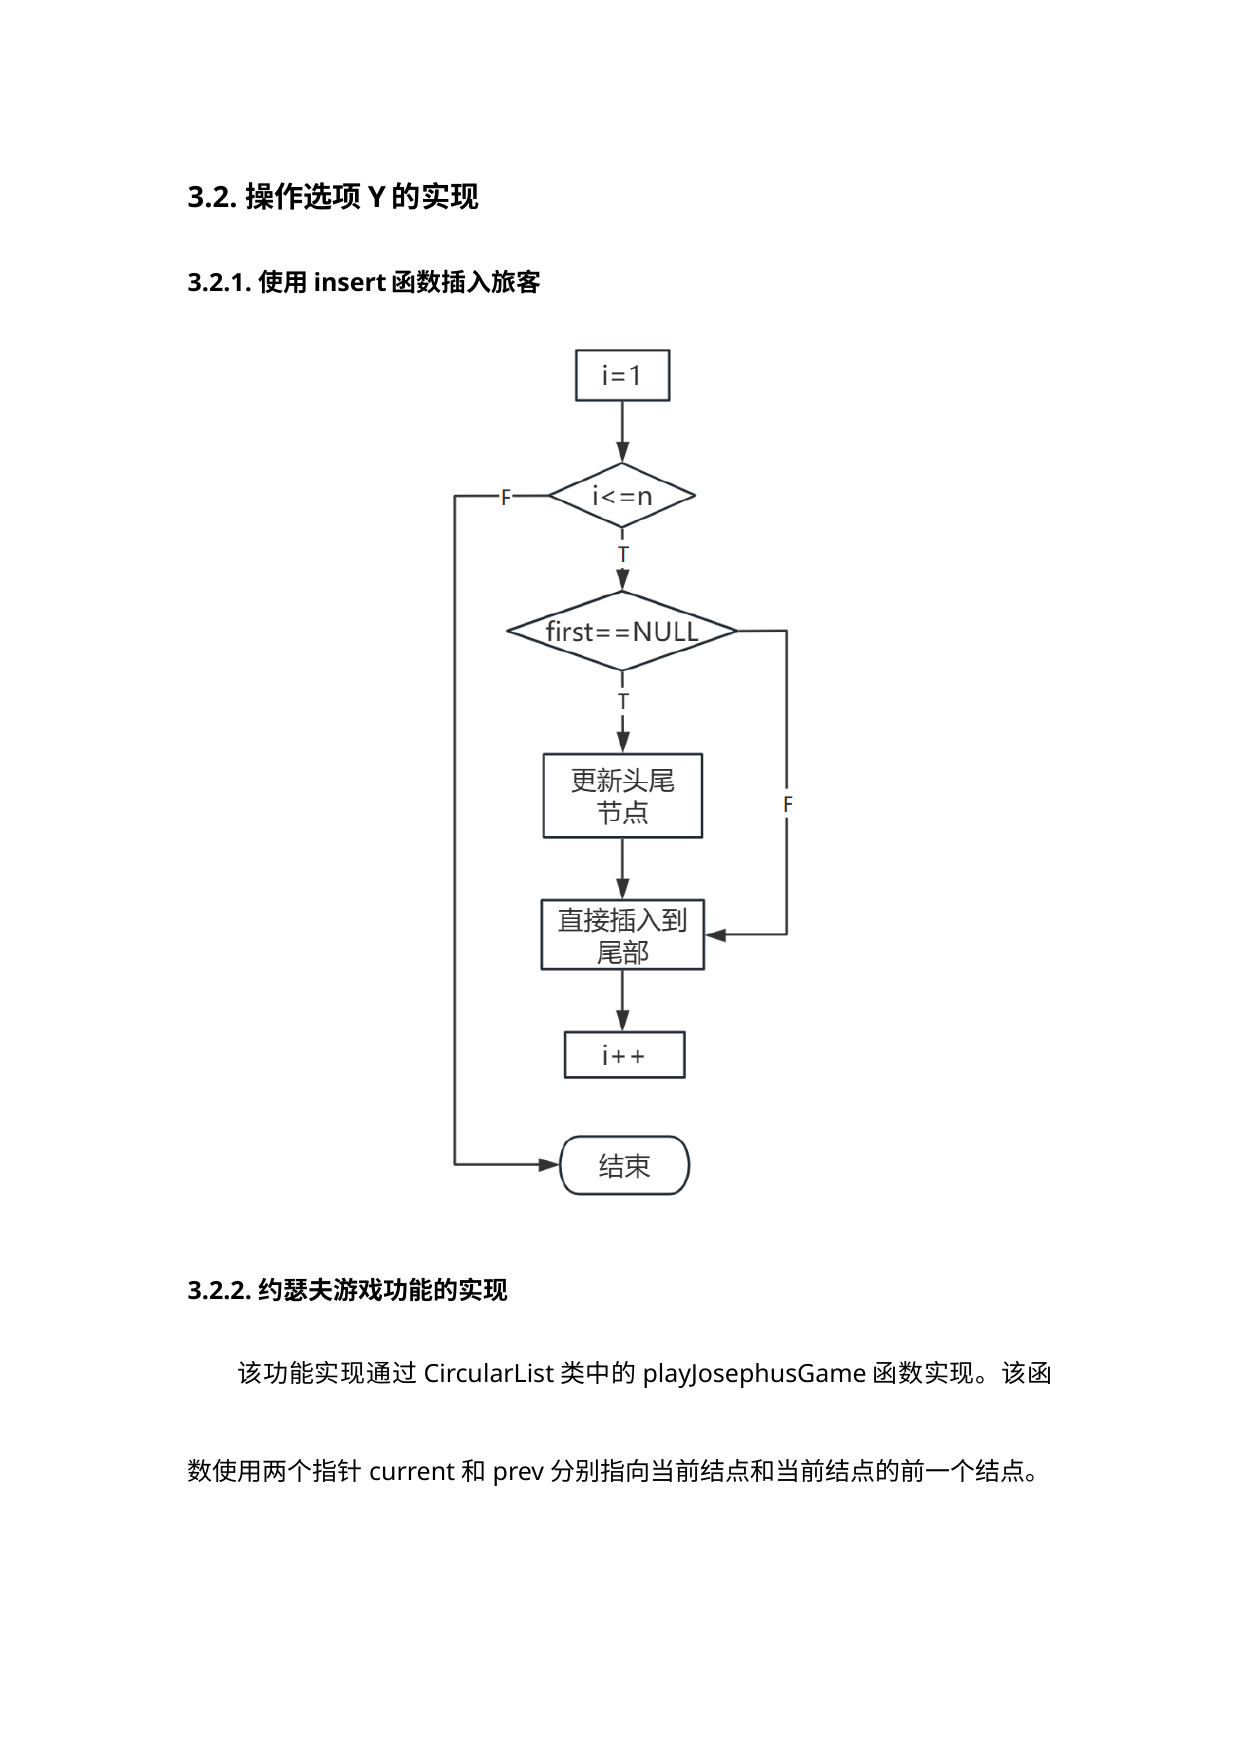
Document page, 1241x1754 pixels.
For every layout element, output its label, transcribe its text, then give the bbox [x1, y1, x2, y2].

text 3.2.1. 使用insert函数插入旅客 [187, 248, 1053, 313]
text 3.2.2. 约瑟夫游戏功能的实现 [187, 1256, 1053, 1321]
text 3.2. 操作选项Y的实现 [187, 162, 1053, 227]
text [187, 1339, 1053, 1502]
picture [413, 331, 827, 1216]
